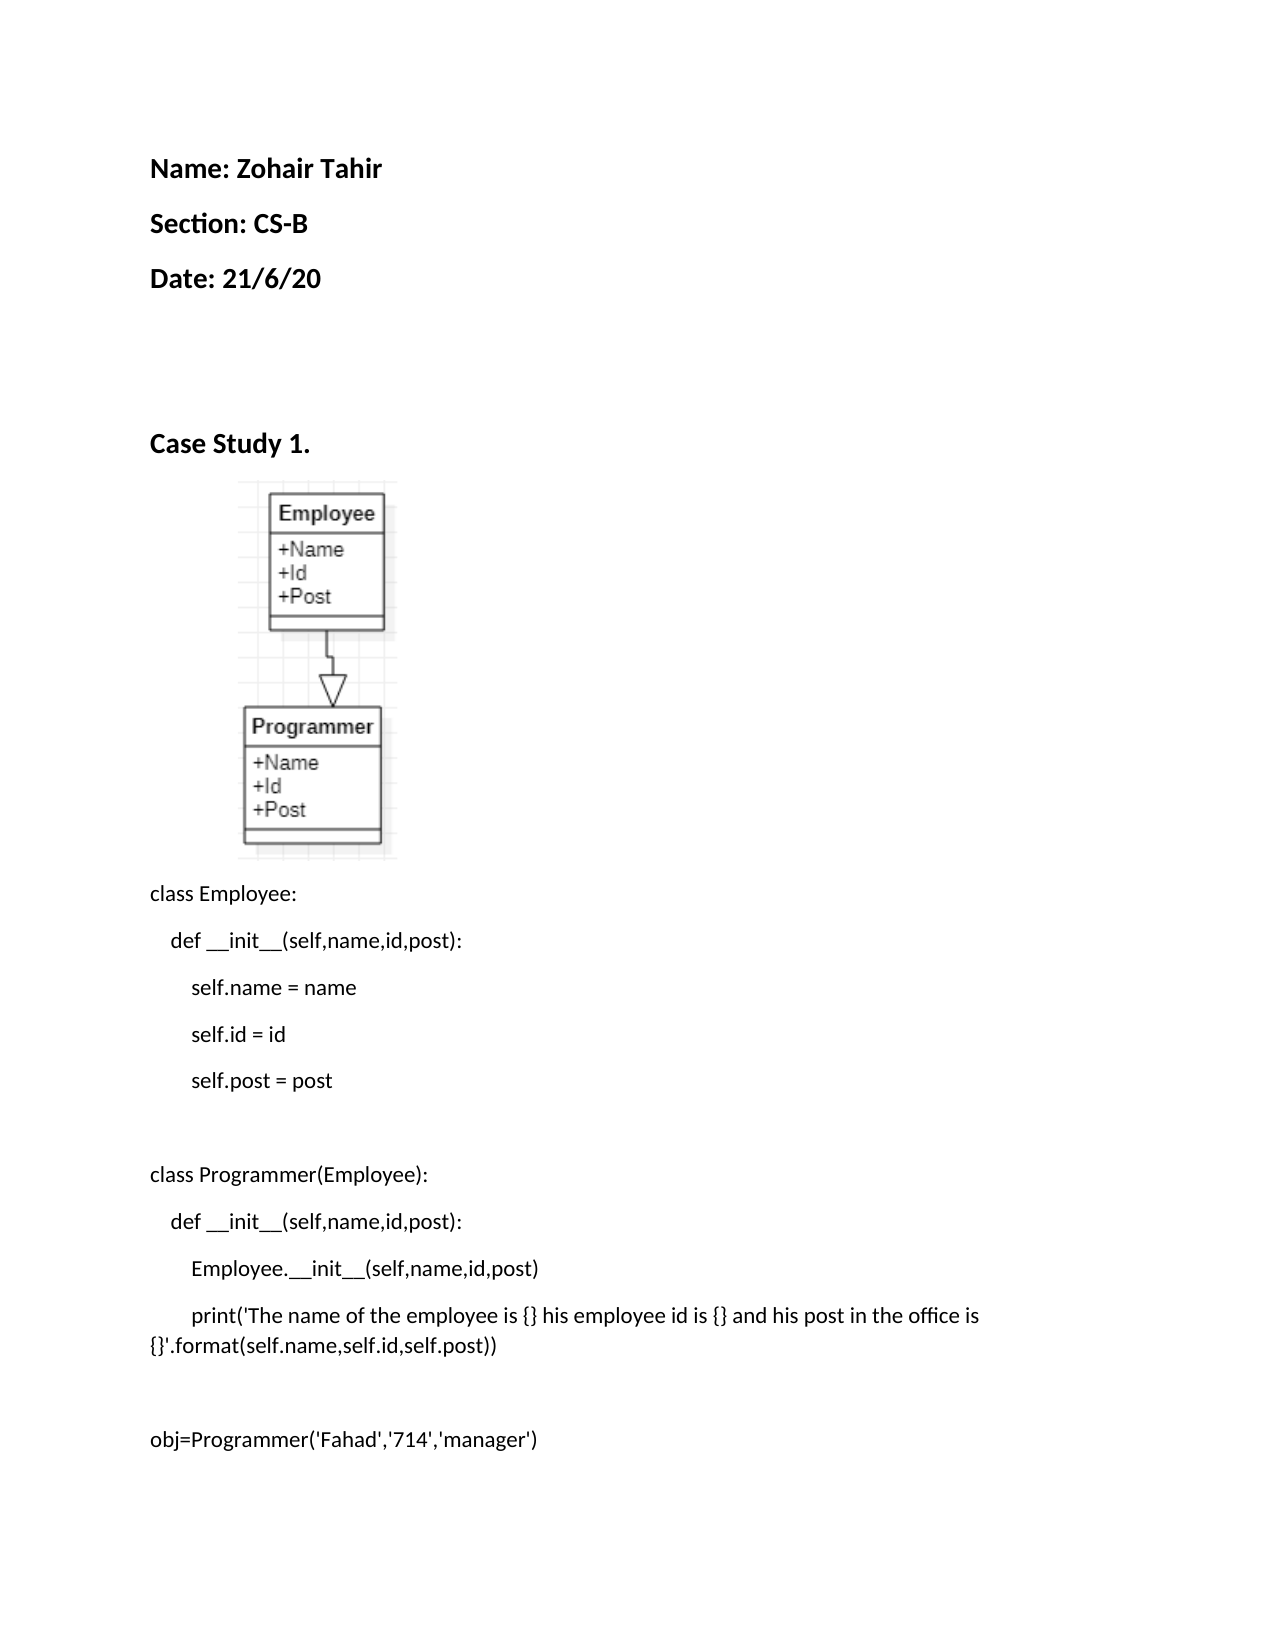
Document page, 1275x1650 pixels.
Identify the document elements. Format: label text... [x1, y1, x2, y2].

text def __init__(self,name,id,post): [150, 926, 1125, 954]
picture [237, 480, 398, 861]
text obj=Programmer('Fahad','714','manager') [150, 1425, 1125, 1453]
text class Programmer(Employee): [150, 1160, 1125, 1188]
text Name: Zohair Tahir [150, 150, 1125, 186]
text Section: CS-B [150, 205, 1125, 241]
text def __init__(self,name,id,post): [150, 1207, 1125, 1235]
text print('The name of the employee is {} his employee id is {} and his post in the office is {}'.format(self.name,self.id,self.post)) [150, 1301, 1125, 1359]
text Date: 21/6/20 [150, 260, 1125, 296]
text self.id = id [150, 1020, 1125, 1048]
text self.post = post [150, 1067, 1125, 1095]
text self.name = name [150, 973, 1125, 1001]
text Case Study 1. [150, 426, 1125, 461]
text Employee.__init__(self,name,id,post) [150, 1254, 1125, 1282]
text class Employee: [150, 879, 1125, 907]
